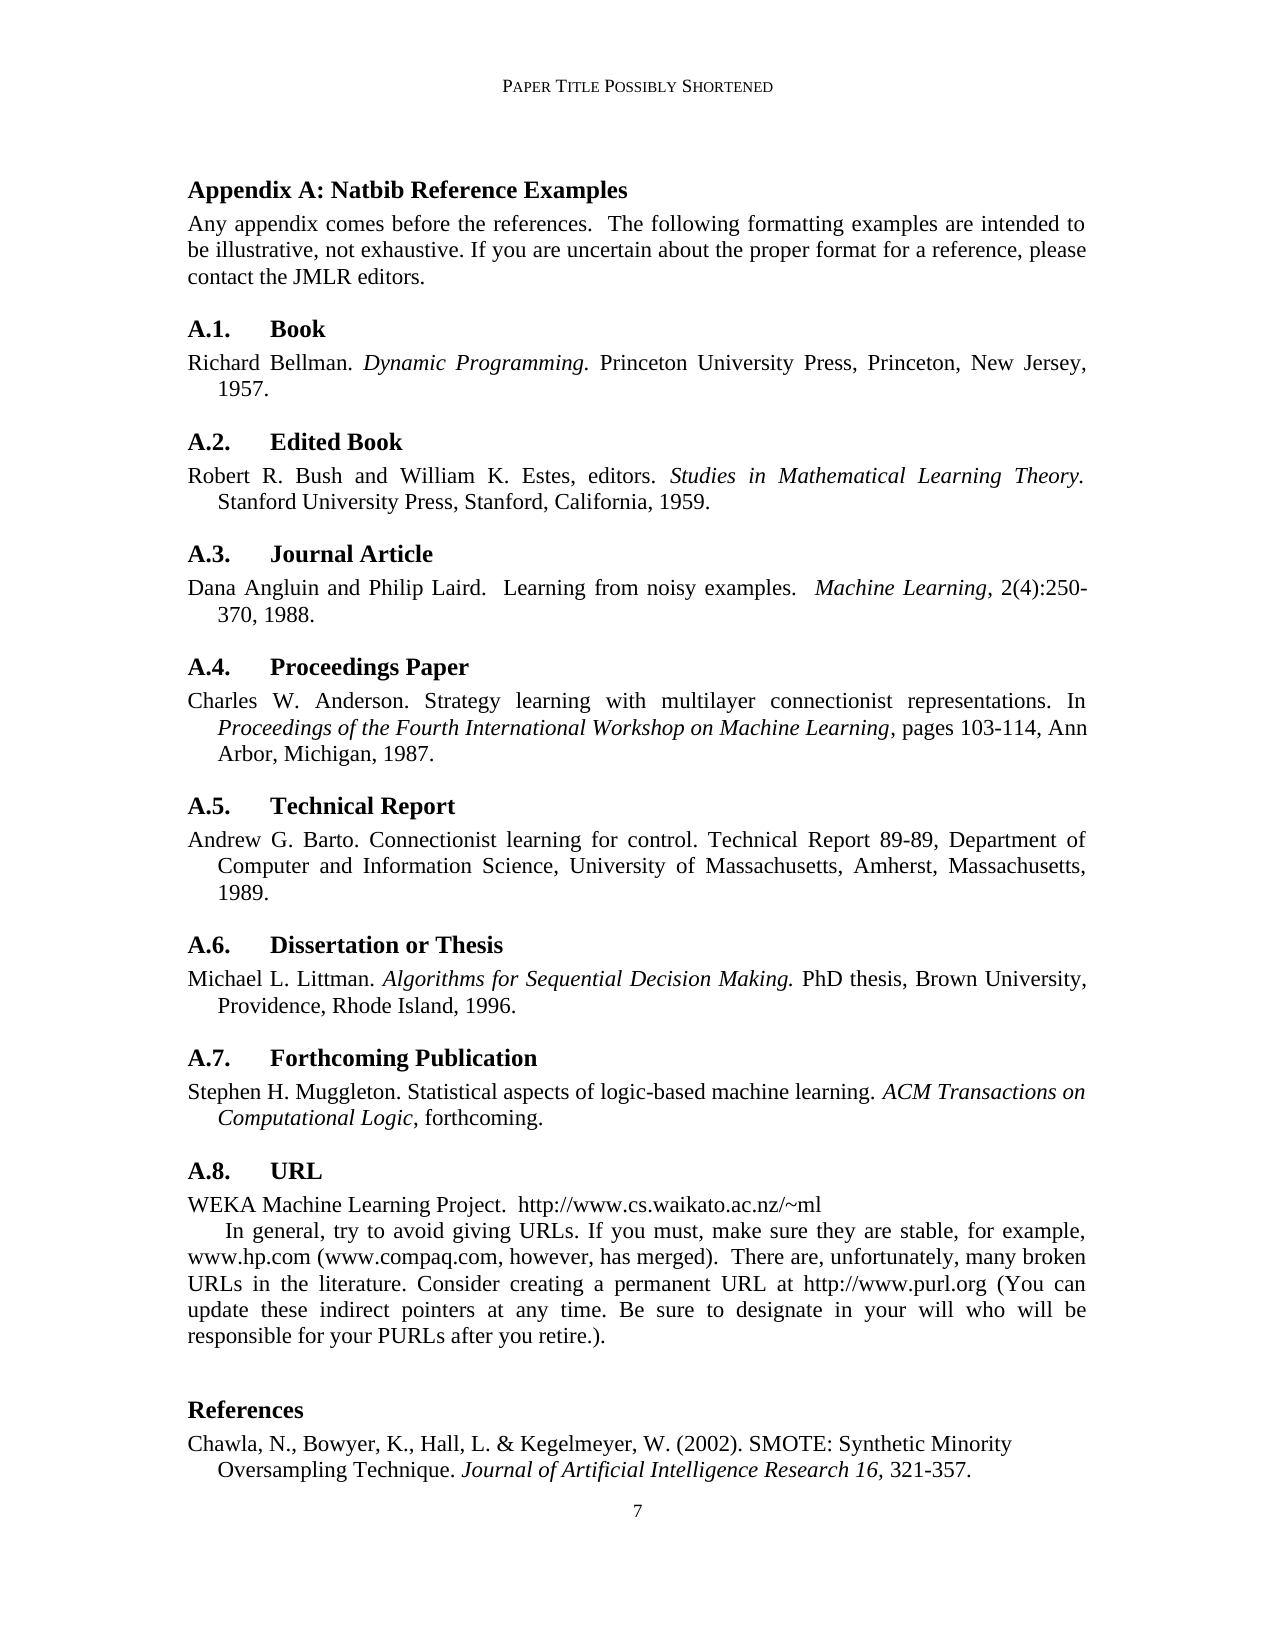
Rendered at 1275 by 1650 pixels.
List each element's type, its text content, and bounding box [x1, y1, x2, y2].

subtitle References [187, 1395, 1087, 1423]
text Journal Article [187, 539, 1087, 568]
text : Natbib Reference Examples [187, 175, 1087, 204]
text Book [187, 314, 1087, 343]
text URL [187, 1156, 1087, 1184]
text Chawla, N., Bowyer, K., Hall, L. & Kegelmeyer, W. (2002). SMOTE: Synthetic Minority Oversampling Technique. Journal of Artificial Intelligence Research 16, 321-357. [187, 1430, 1087, 1482]
text Proceedings Paper [187, 652, 1087, 681]
text WEKA Machine Learning Project. http://www.cs.waikato.ac.nz/~ml [187, 1191, 1087, 1217]
text In general, try to avoid giving URLs. If you must, make sure they are stable, for example, www.hp.com (www.compaq.com, however, has merged). There are, unfortunately, many broken URLs in the literature. Consider creating a permanent URL at http://www.purl.org (You can update these indirect pointers at any time. Be sure to designate in your will who will be responsible for your PURLs after you retire.). [187, 1217, 1087, 1349]
text Dissertation or Thesis [187, 930, 1087, 959]
text Any appendix comes before the references. The following formatting examples are intended to be illustrative, not exhaustive. If you are uncertain about the proper format for a reference, please contact the JMLR editors. [187, 210, 1087, 289]
text Michael L. Littman. Algorithms for Sequential Decision Making. PhD thesis, Brown University, Providence, Rhode Island, 1996. [187, 965, 1087, 1018]
text Richard Bellman. Dynamic Programming. Princeton University Press, Princeton, New Jersey, 1957. [187, 349, 1087, 402]
text Technical Report [187, 791, 1087, 820]
text Edited Book [187, 427, 1087, 456]
text Forthcoming Publication [187, 1043, 1087, 1072]
text Dana Angluin and Philip Laird. Learning from noisy examples. Machine Learning, 2(4):250-370, 1988. [187, 574, 1087, 627]
text Andrew G. Barto. Connectionist learning for control. Technical Report 89-89, Department of Computer and Information Science, University of Massachusetts, Amherst, Massachusetts, 1989. [187, 826, 1087, 905]
text Charles W. Anderson. Strategy learning with multilayer connectionist representations. In Proceedings of the Fourth International Workshop on Machine Learning, pages 103-114, Ann Arbor, Michigan, 1987. [187, 687, 1087, 766]
text Stephen H. Muggleton. Statistical aspects of logic-based machine learning. ACM Transactions on Computational Logic, forthcoming. [187, 1078, 1087, 1131]
text Robert R. Bush and William K. Estes, editors. Studies in Mathematical Learning Theory. Stanford University Press, Stanford, California, 1959. [187, 462, 1087, 514]
